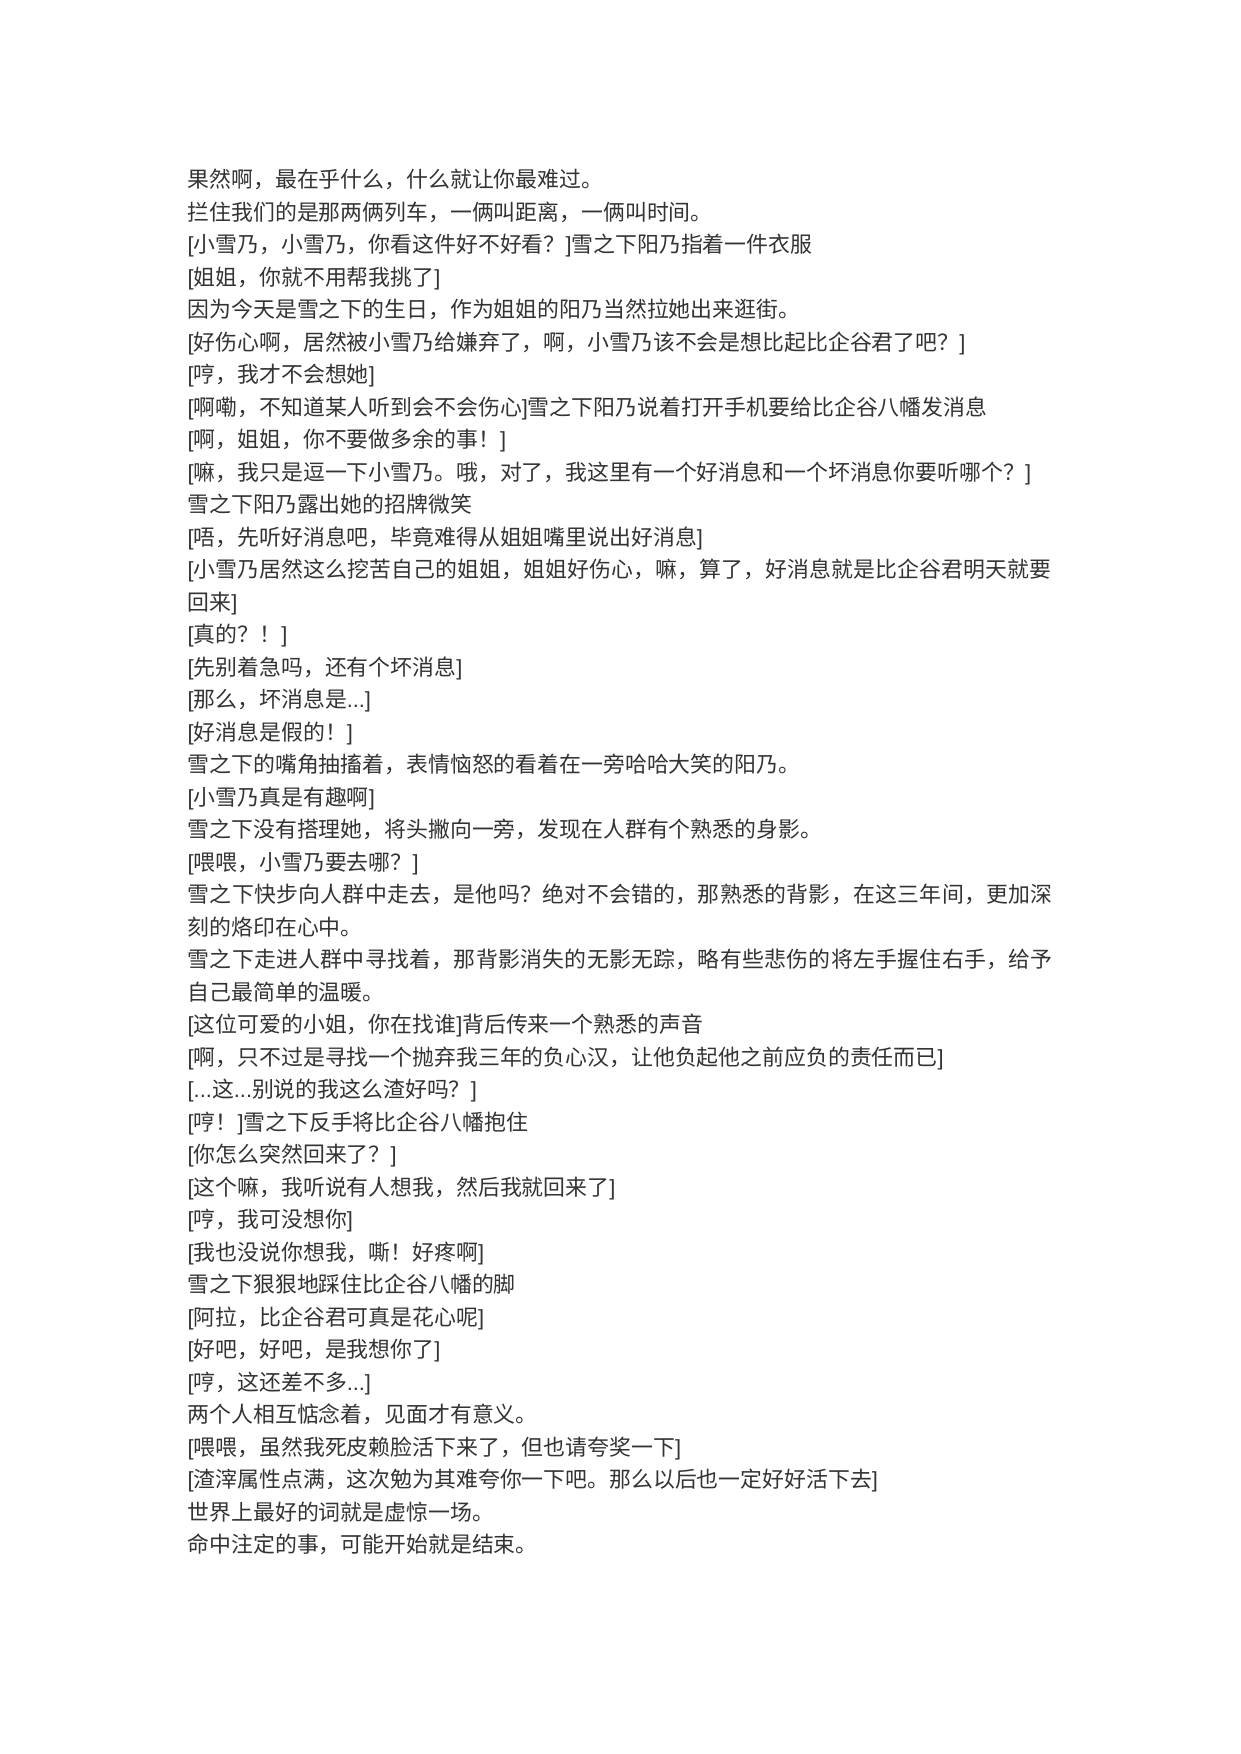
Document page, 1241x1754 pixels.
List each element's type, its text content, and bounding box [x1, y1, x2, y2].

text [小雪乃，小雪乃，你看这件好不好看？]雪之下阳乃指着一件衣服 [姐姐，你就不用帮我挑了] 因为今天是雪之下的生日，作为姐姐的阳乃当然拉她出来逛街。 [好伤心啊，居然被小雪乃给嫌弃了，啊，小雪乃该不会是想比起比企谷君了吧？] [哼，我才不会想她] [啊嘞，不知道某人听到会不会伤心]雪之下阳乃说着打开手机要给比企谷八幡发消息 [啊，姐姐，你不要做多余的事！] [嘛，我只是逗一下小雪乃。哦，对了，我这里有一个好消息和一个坏消息你要听哪个？] 雪之下阳乃露出她的招牌微笑 [唔，先听好消息吧，毕竟难得从姐姐嘴里说出好消息] [小雪乃居然这么挖苦自己的姐姐，姐姐好伤心，嘛，算了，好消息就是比企谷君明天就要回来] [真的？！] [先别着急吗，还有个坏消息] [那么，坏消息是...] [好消息是假的！] 雪之下的嘴角抽搐着，表情恼怒的看着在一旁哈哈大笑的阳乃。 [小雪乃真是有趣啊] 雪之下没有搭理她，将头撇向一旁，发现在人群有个熟悉的身影。 [喂喂，小雪乃要去哪？] 雪之下快步向人群中走去，是他吗？绝对不会错的，那熟悉的背影，在这三年间，更加深刻的烙印在心中。 雪之下走进人群中寻找着，那背影消失的无影无踪，略有些悲伤的将左手握住右手，给予自己最简单的温暖。 [这位可爱的小姐，你在找谁]背后传来一个熟悉的声音 [啊，只不过是寻找一个抛弃我三年的负心汉，让他负起他之前应负的责任而已] [...这...别说的我这么渣好吗？] [哼！]雪之下反手将比企谷八幡抱住 [你怎么突然回来了？] [这个嘛，我听说有人想我，然后我就回来了] [哼，我可没想你] [我也没说你想我，嘶！好疼啊] 雪之下狠狠地踩住比企谷八幡的脚 [阿拉，比企谷君可真是花心呢] [好吧，好吧，是我想你了] [哼，这还差不多...] 两个人相互惦念着，见面才有意义。 [喂喂，虽然我死皮赖脸活下来了，但也请夸奖一下] [渣滓属性点满，这次勉为其难夸你一下吧。那么以后也一定好好活下去] 世界上最好的词就是虚惊一场。 命中注定的事，可能开始就是结束。 [187, 227, 1053, 1559]
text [187, 162, 1053, 227]
